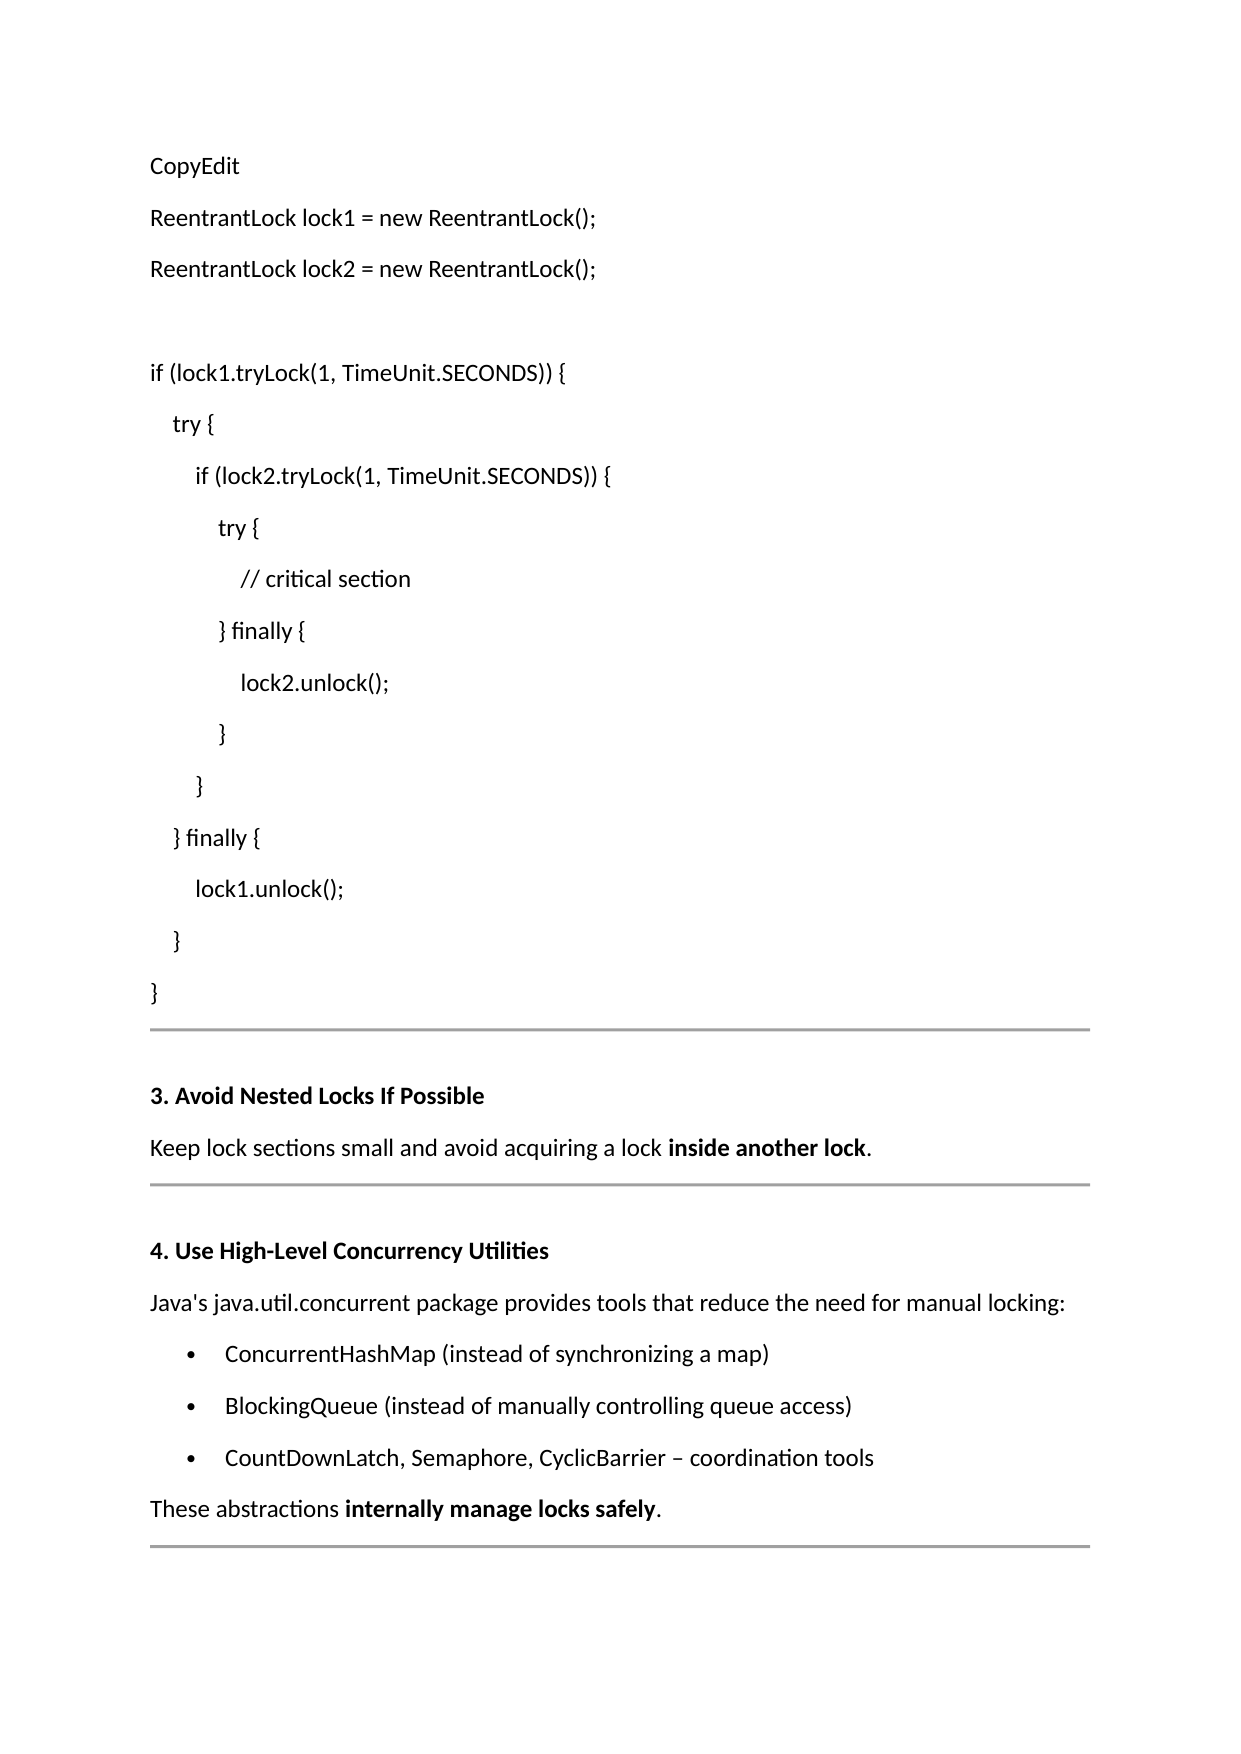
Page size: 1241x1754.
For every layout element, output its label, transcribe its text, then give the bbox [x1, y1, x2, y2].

text } finally { [150, 822, 1090, 852]
text } [150, 718, 1090, 749]
text } [150, 925, 1090, 956]
text if (lock2.tryLock(1, TimeUnit.SECONDS)) { [150, 460, 1090, 491]
text These abstractions internally manage locks safely. [150, 1493, 1090, 1524]
list BlockingQueue (instead of manually controlling queue access) [187, 1390, 1090, 1421]
text Keep lock sections small and avoid acquiring a lock inside another lock. [150, 1132, 1090, 1162]
text try { [150, 512, 1090, 542]
text try { [150, 408, 1090, 439]
text lock2.unlock(); [150, 667, 1090, 697]
text if (lock1.tryLock(1, TimeUnit.SECONDS)) { [150, 357, 1090, 387]
text 4. Use High-Level Concurrency Utilities [150, 1235, 1090, 1266]
text } finally { [150, 615, 1090, 646]
text CopyEdit [150, 150, 1090, 181]
text } [150, 977, 1090, 1007]
list ConcurrentHashMap (instead of synchronizing a map) [187, 1338, 1090, 1369]
text ReentrantLock lock2 = new ReentrantLock(); [150, 253, 1090, 284]
text 3. Avoid Nested Locks If Possible [150, 1080, 1090, 1111]
text Java's java.util.concurrent package provides tools that reduce the need for manual locking: [150, 1287, 1090, 1317]
list CountDownLatch, Semaphore, CyclicBarrier – coordination tools [187, 1442, 1090, 1472]
text lock1.unlock(); [150, 873, 1090, 904]
text } [150, 770, 1090, 801]
text ReentrantLock lock1 = new ReentrantLock(); [150, 202, 1090, 232]
text // critical section [150, 563, 1090, 594]
